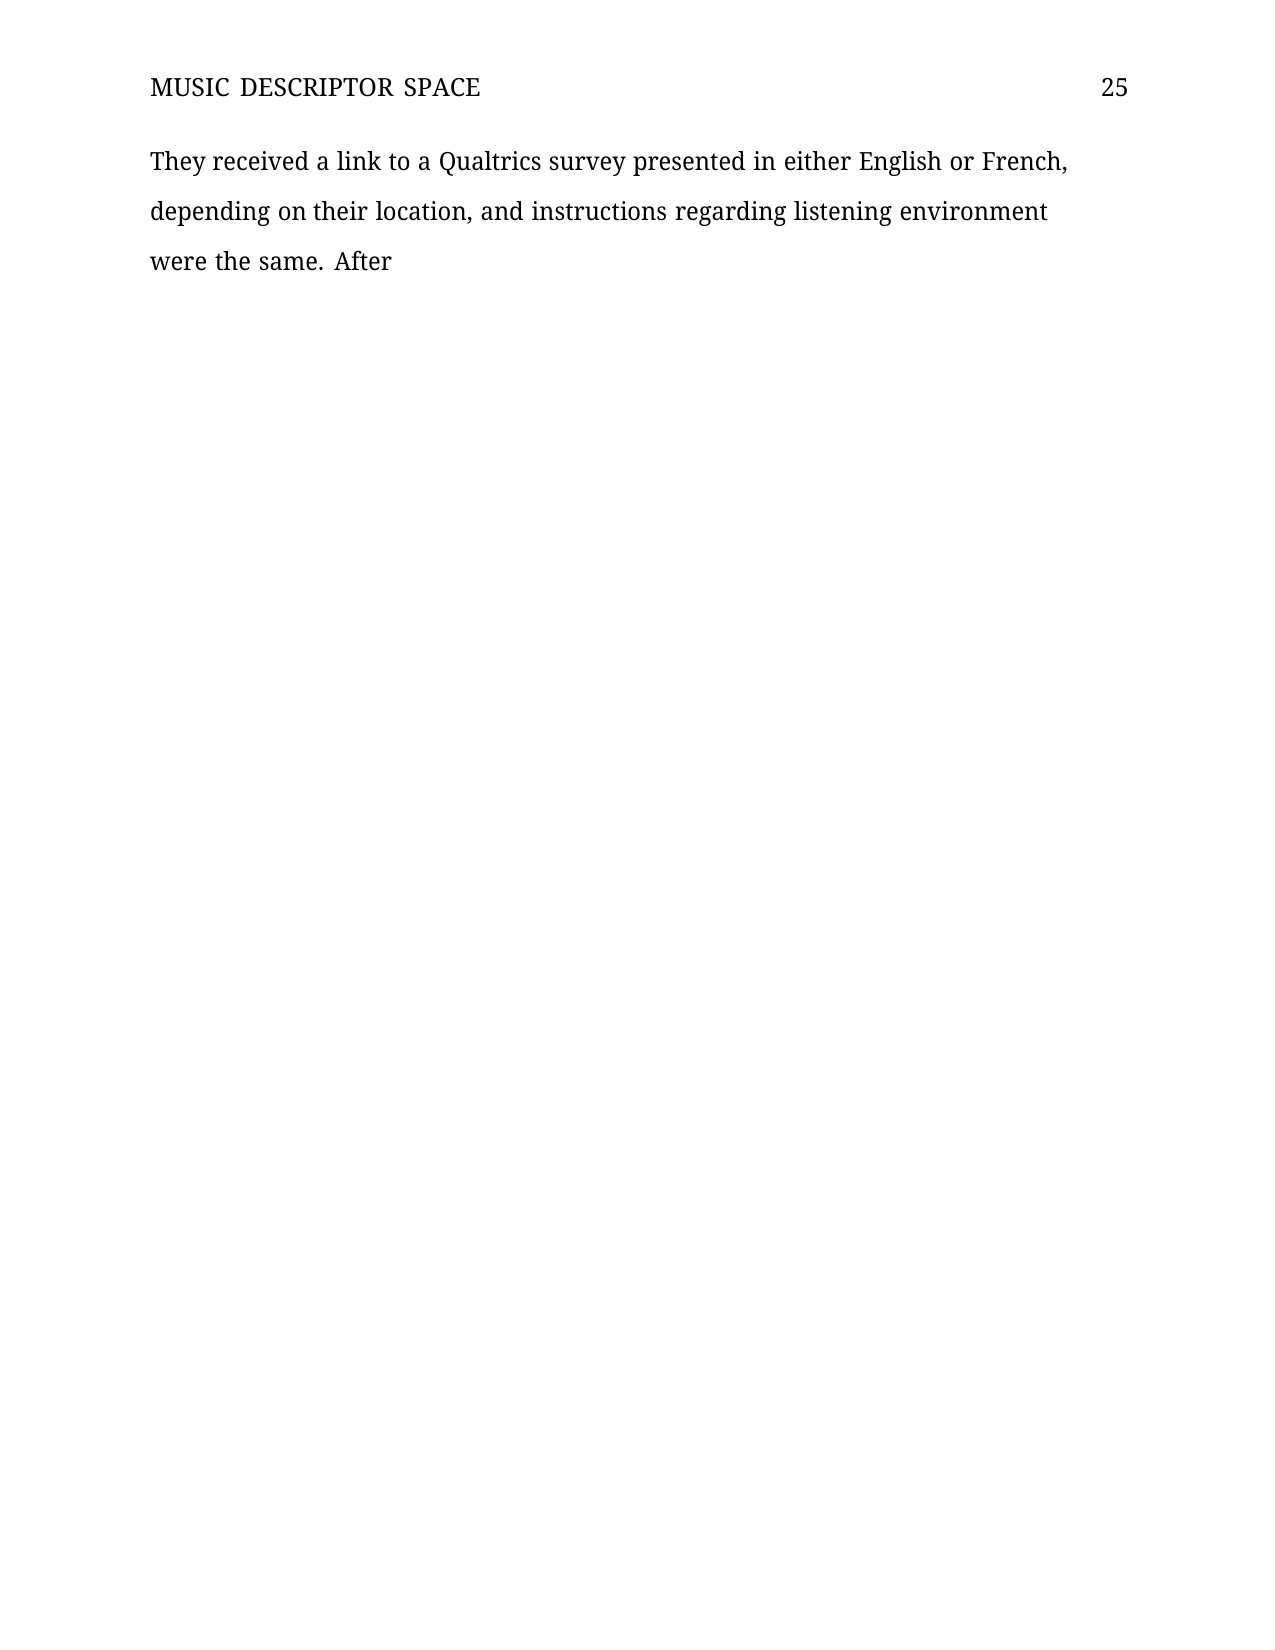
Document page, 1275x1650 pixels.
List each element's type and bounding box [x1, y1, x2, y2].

text [150, 144, 1110, 278]
